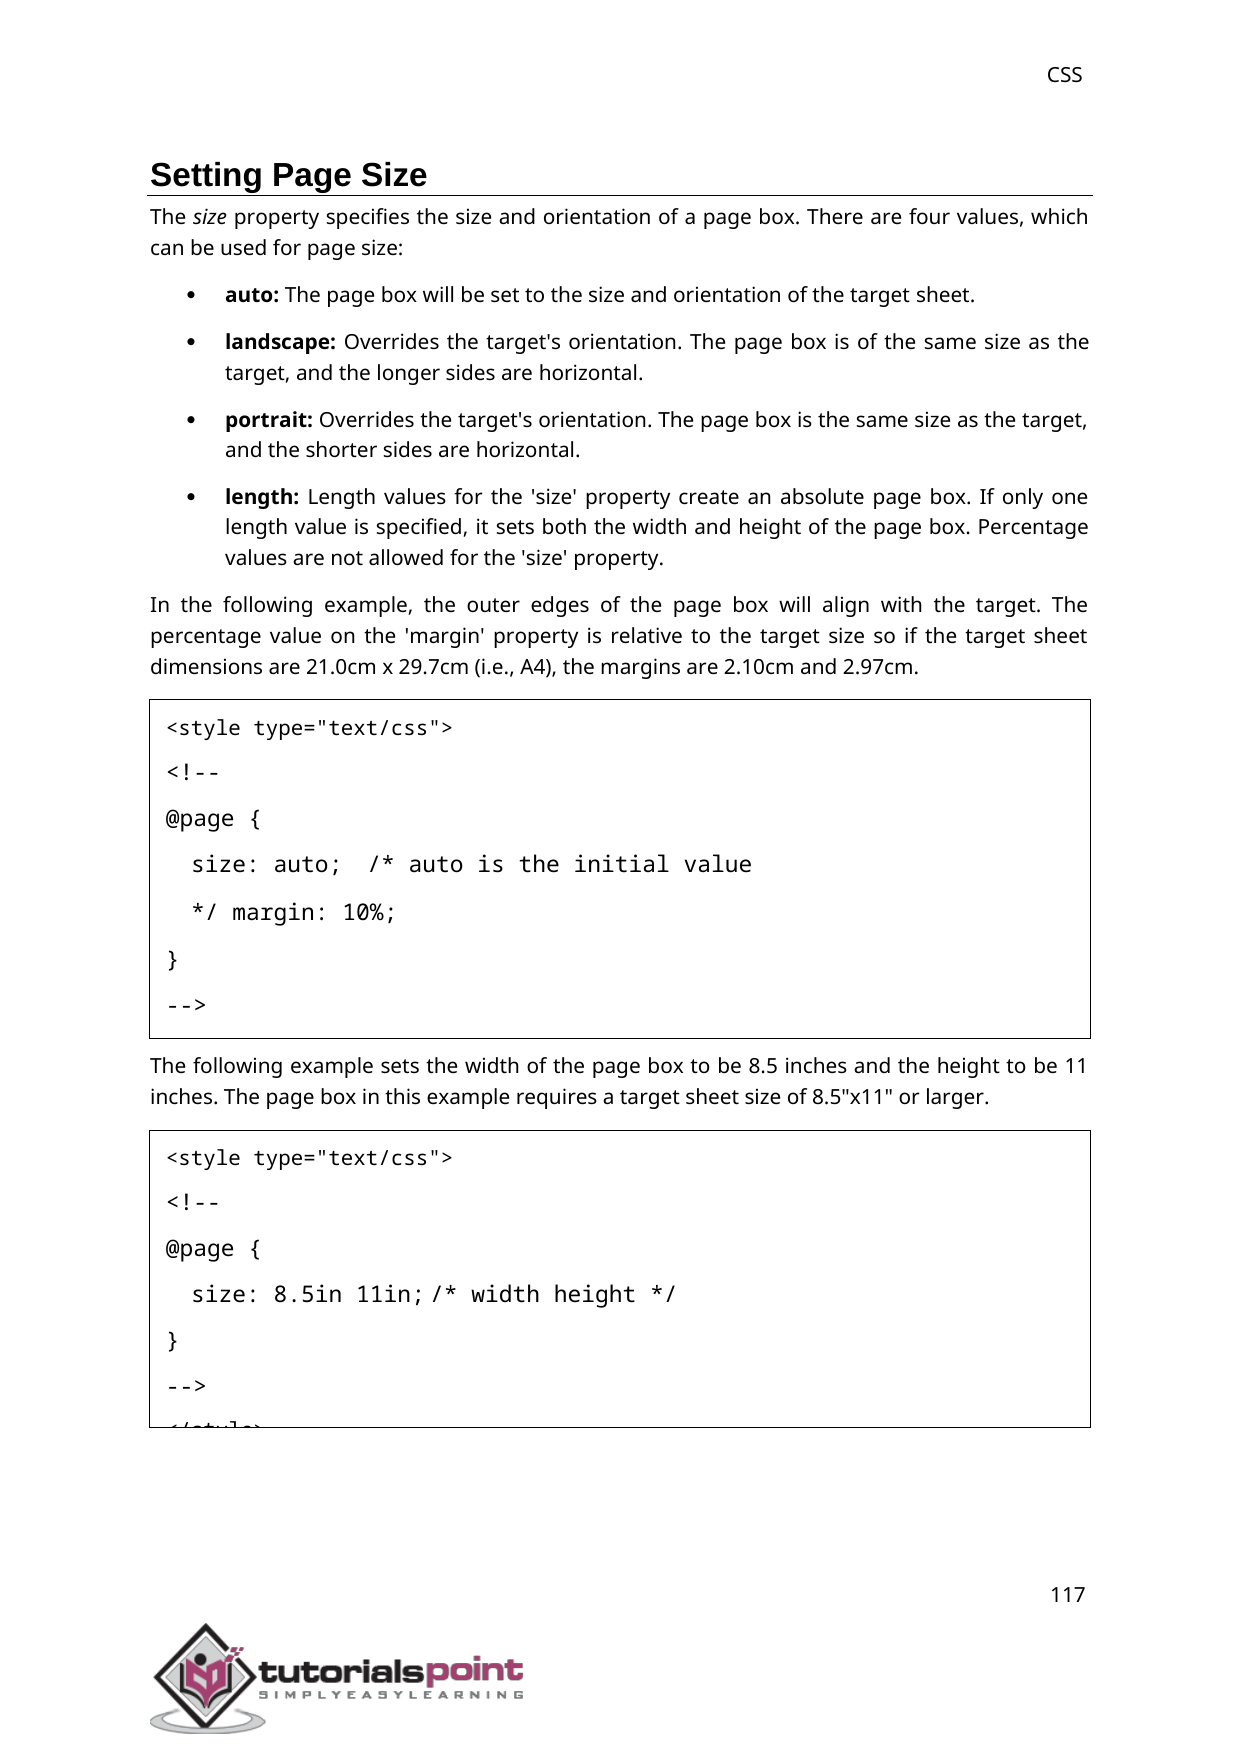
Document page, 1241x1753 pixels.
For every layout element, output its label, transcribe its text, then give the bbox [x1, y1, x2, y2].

picture [150, 1623, 524, 1734]
list auto: The page box will be set to the size and orientation of the target sheet. [187, 280, 1240, 308]
list landscape: Overrides the target's orientation. The page box is of the same size as the target, and the longer sides are horizontal. [187, 327, 1091, 386]
list portrait: Overrides the target's orientation. The page box is the same size as the target, and the shorter sides are horizontal. [187, 405, 1089, 463]
subtitle Setting Page Size [150, 154, 1240, 193]
text The size property specifies the size and orientation of a page box. There are four values, which can be used for page size: [150, 202, 1091, 261]
text The following example sets the width of the page box to be 8.5 inches and the height to be 11 inches. The page box in this example requires a target sheet size of 8.5"x11" or larger. [150, 706, 1090, 1038]
list length: Length values for the 'size' property create an absolute page box. If only one length value is specified, it sets both the width and height of the page box. Percentage values are not allowed for the 'size' property. [187, 482, 1090, 572]
text The following example sets the width of the page box to be 8.5 inches and the height to be 11 inches. The page box in this example requires a target sheet size of 8.5"x11" or larger. [150, 1039, 1091, 1110]
text In the following example, the outer edges of the page box will align with the target. The percentage value on the 'margin' property is relative to the target size so if the target sheet dimensions are 21.0cm x 29.7cm (i.e., A4), the margins are 2.10cm and 2.97cm. [150, 591, 1090, 680]
